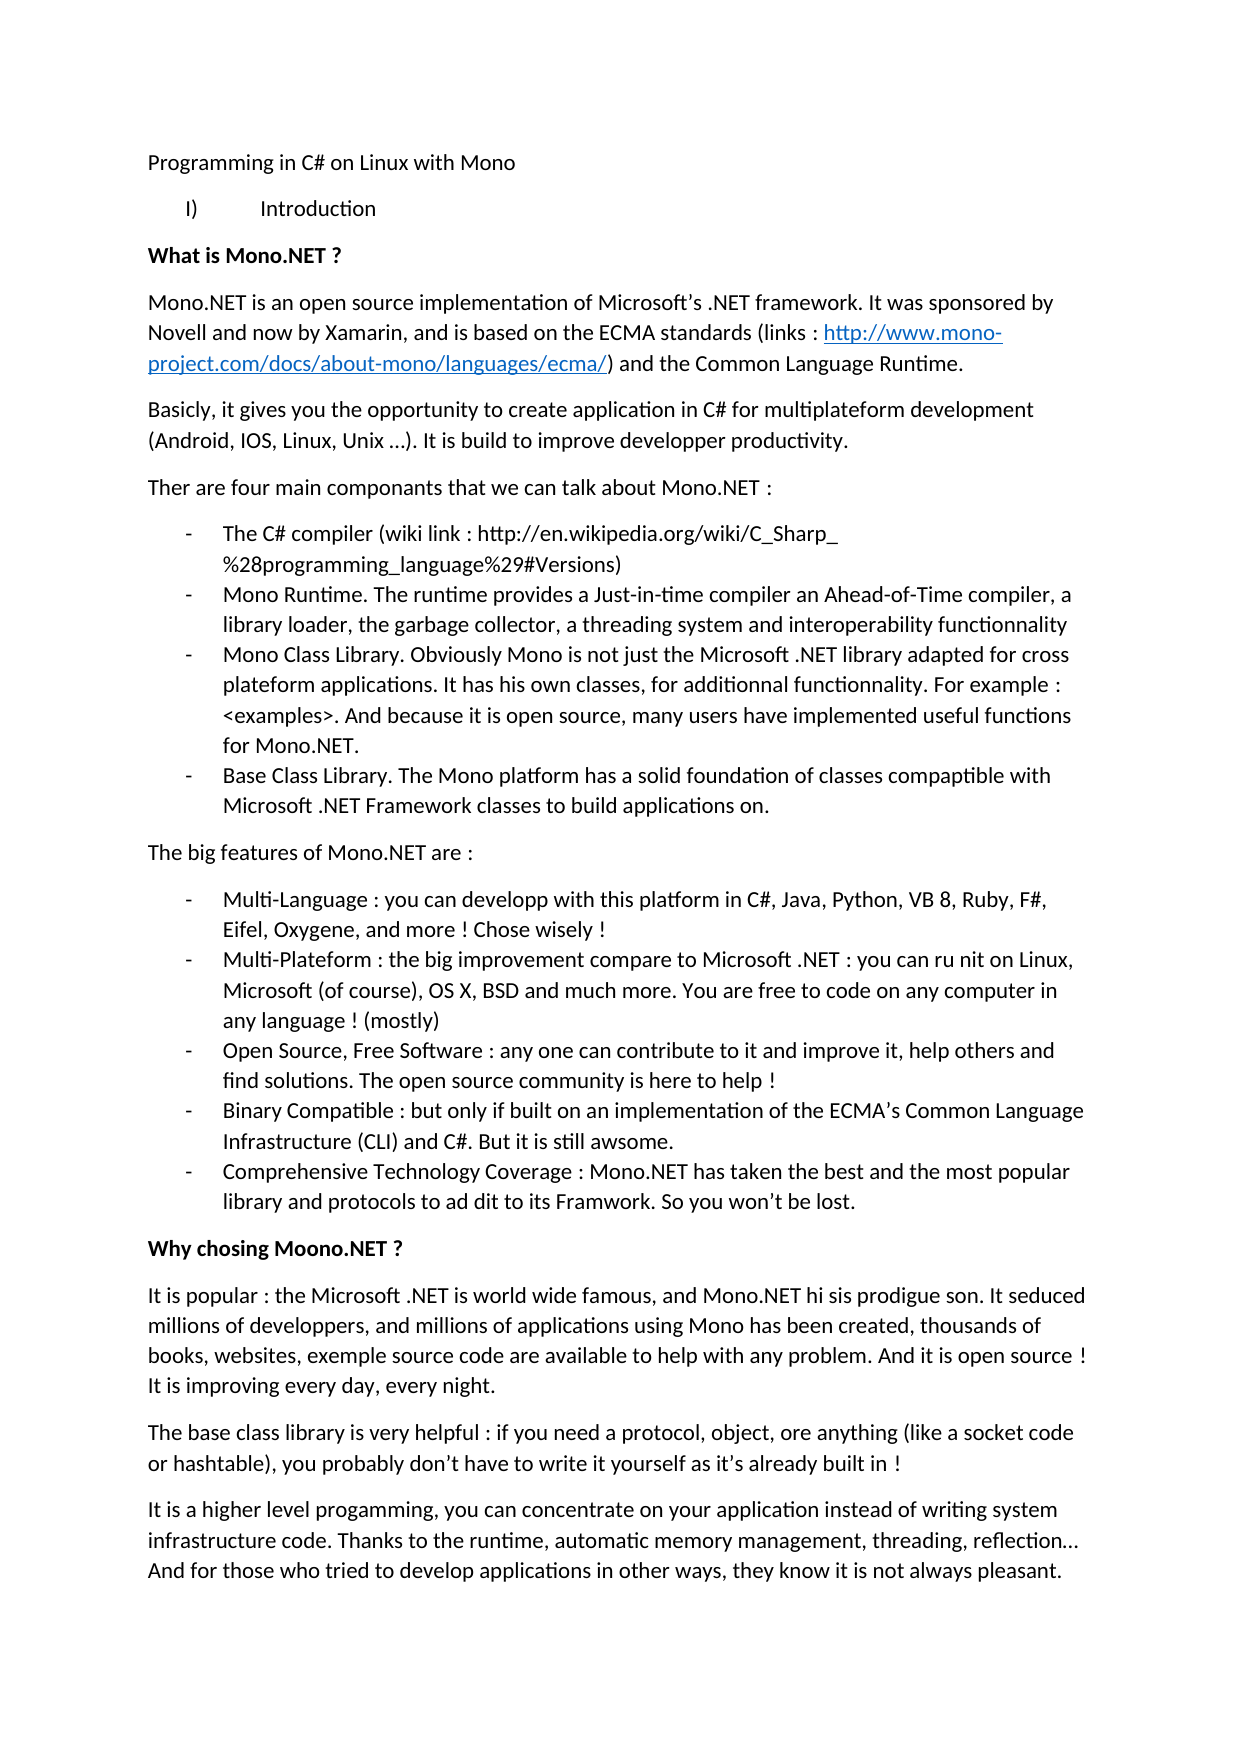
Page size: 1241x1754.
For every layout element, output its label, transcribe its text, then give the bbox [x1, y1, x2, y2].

list Comprehensive Technology Coverage : Mono.NET has taken the best and the most popular library and protocols to ad dit to its Framwork. So you won’t be lost. [185, 1157, 1093, 1215]
text What is Mono.NET ? [148, 241, 1093, 269]
text The base class library is very helpful : if you need a protocol, object, ore anything (like a socket code or hashtable), you probably don’t have to write it yourself as it’s already built in ! [148, 1418, 1093, 1477]
list Binary Compatible : but only if built on an implementation of the ECMA’s Common Language Infrastructure (CLI) and C#. But it is still awsome. [185, 1097, 1093, 1155]
list Mono Runtime. The runtime provides a Just-in-time compiler an Ahead-of-Time compiler, a library loader, the garbage collector, a threading system and interoperability functionnality [185, 580, 1093, 638]
list Base Class Library. The Mono platform has a solid foundation of classes compaptible with Microsoft .NET Framework classes to build applications on. [185, 761, 1093, 819]
list Multi-Language : you can developp with this platform in C#, Java, Python, VB 8, Ruby, F#, Eifel, Oxygene, and more ! Chose wisely ! [185, 885, 1093, 943]
text Mono.NET is an open source implementation of Microsoft’s .NET framework. It was sponsored by Novell and now by Xamarin, and is based on the ECMA standards (links : http://www.mono-project.com/docs/about-mono/languages/ecma/) and the Common Language Runtime. [148, 288, 1093, 377]
list The C# compiler (wiki link : http://en.wikipedia.org/wiki/C_Sharp_%28programming_language%29#Versions) [185, 519, 1093, 578]
list Open Source, Free Software : any one can contribute to it and improve it, help others and find solutions. The open source community is here to help ! [185, 1036, 1093, 1094]
list Introduction [185, 194, 1093, 222]
text It is popular : the Microsoft .NET is world wide famous, and Mono.NET hi sis prodigue son. It seduced millions of developpers, and millions of applications using Mono has been created, thousands of books, websites, exemple source code are available to help with any problem. And it is open source ! It is improving every day, every night. [148, 1281, 1093, 1399]
text The big features of Mono.NET are : [148, 838, 1093, 866]
text Why chosing Moono.NET ? [148, 1234, 1093, 1262]
list Mono Class Library. Obviously Mono is not just the Microsoft .NET library adapted for cross plateform applications. It has his own classes, for additionnal functionnality. For example : <examples>. And because it is open source, many users have implemented useful functions for Mono.NET. [185, 640, 1093, 759]
text Programming in C# on Linux with Mono [148, 148, 1093, 176]
list Multi-Plateform : the big improvement compare to Microsoft .NET : you can ru nit on Linux, Microsoft (of course), OS X, BSD and much more. You are free to code on any computer in any language ! (mostly) [185, 946, 1093, 1034]
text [148, 1496, 1093, 1584]
text Ther are four main componants that we can talk about Mono.NET : [148, 473, 1093, 501]
text Basicly, it gives you the opportunity to create application in C# for multiplateform development (Android, IOS, Linux, Unix …). It is build to improve developper productivity. [148, 396, 1093, 454]
